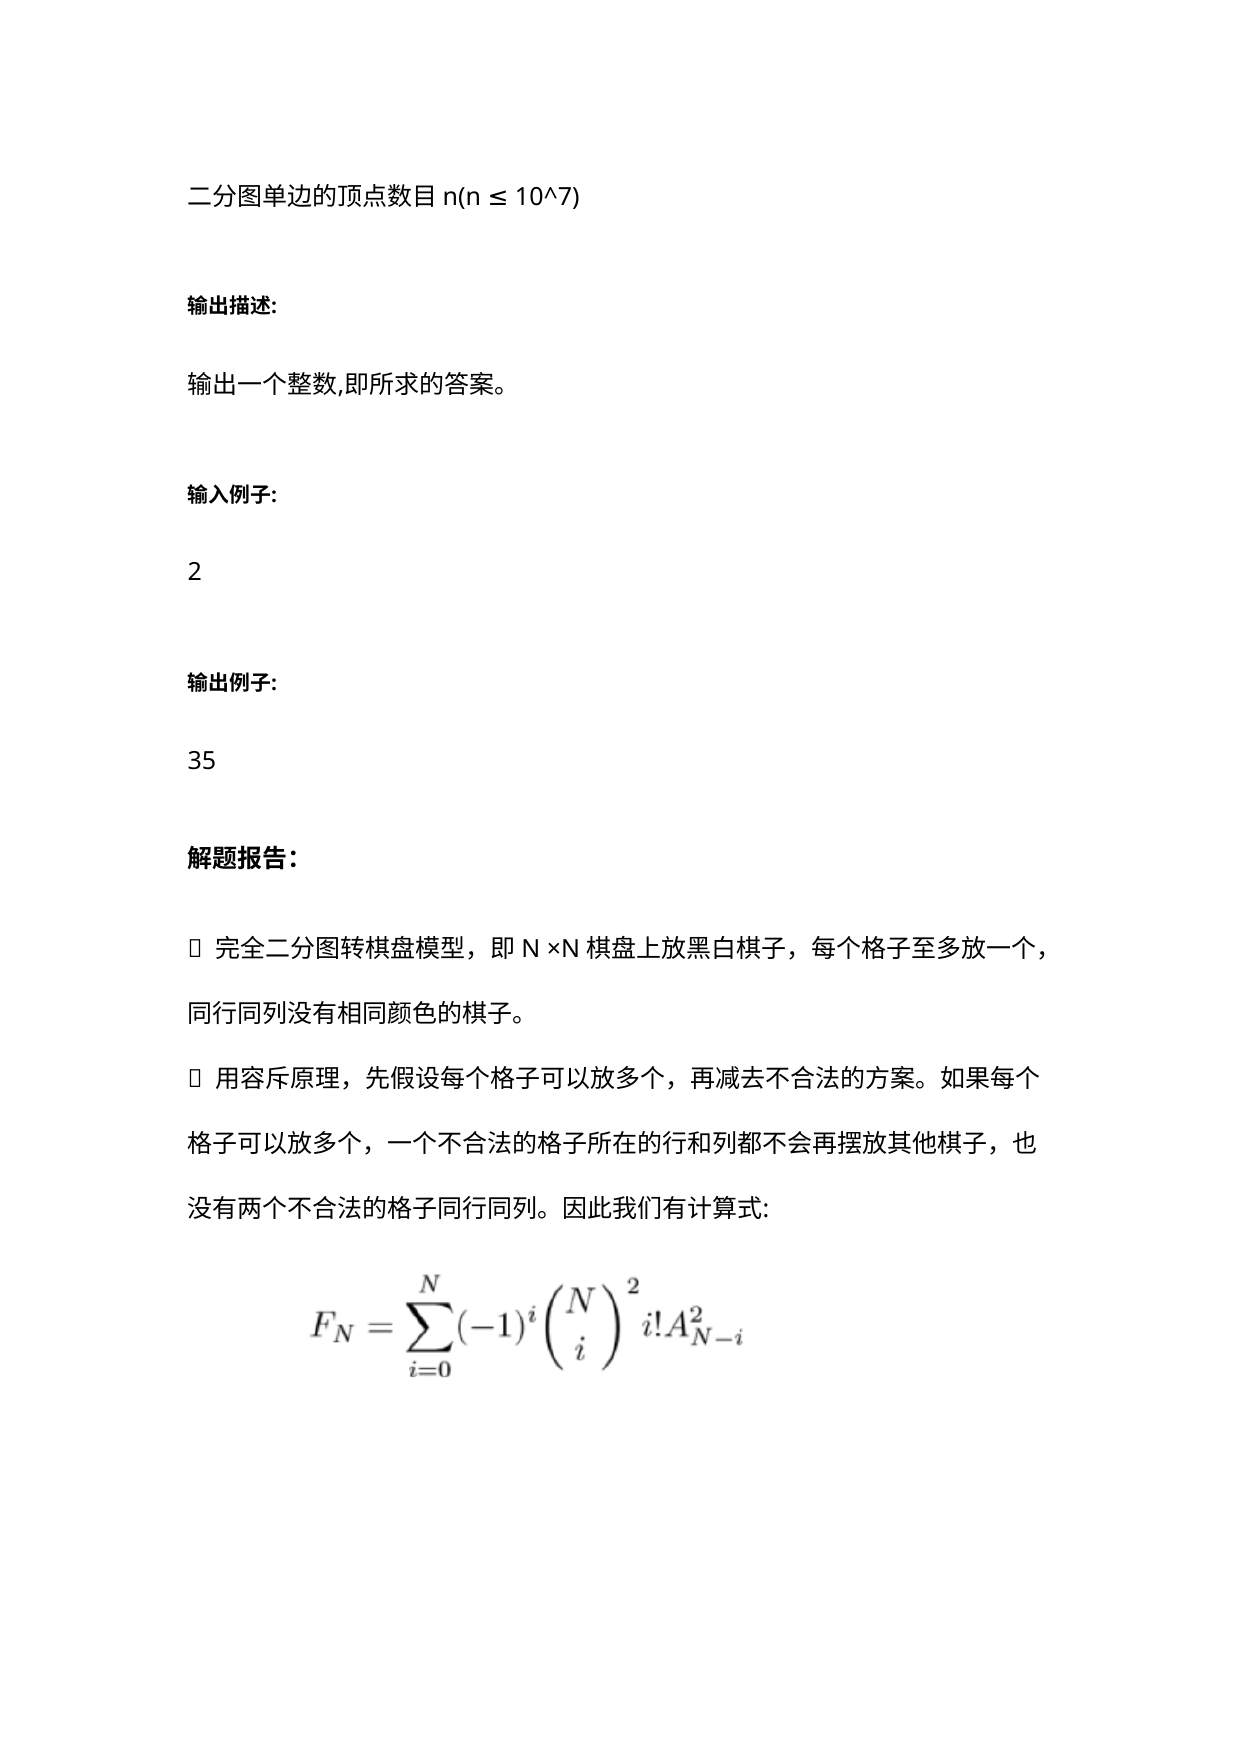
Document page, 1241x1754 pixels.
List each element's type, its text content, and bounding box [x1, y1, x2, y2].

text 二分图单边的顶点数目n(n ≤ 10^7) [187, 162, 1053, 227]
text 输出描述: [187, 289, 1053, 321]
text 输出例子: [187, 665, 1053, 698]
text 解题报告： [187, 824, 1053, 889]
text 2 [187, 539, 1053, 604]
text 输入例子: [187, 477, 1053, 509]
text 输出一个整数,即所求的答案。 [187, 350, 1053, 415]
text  完全二分图转棋盘模型，即 N ×N 棋盘上放黑白棋子，每个格子至多放一个，同行同列没有相同颜色的棋子。 [187, 914, 1053, 1044]
text 35 [187, 727, 1053, 792]
picture [265, 1239, 800, 1411]
